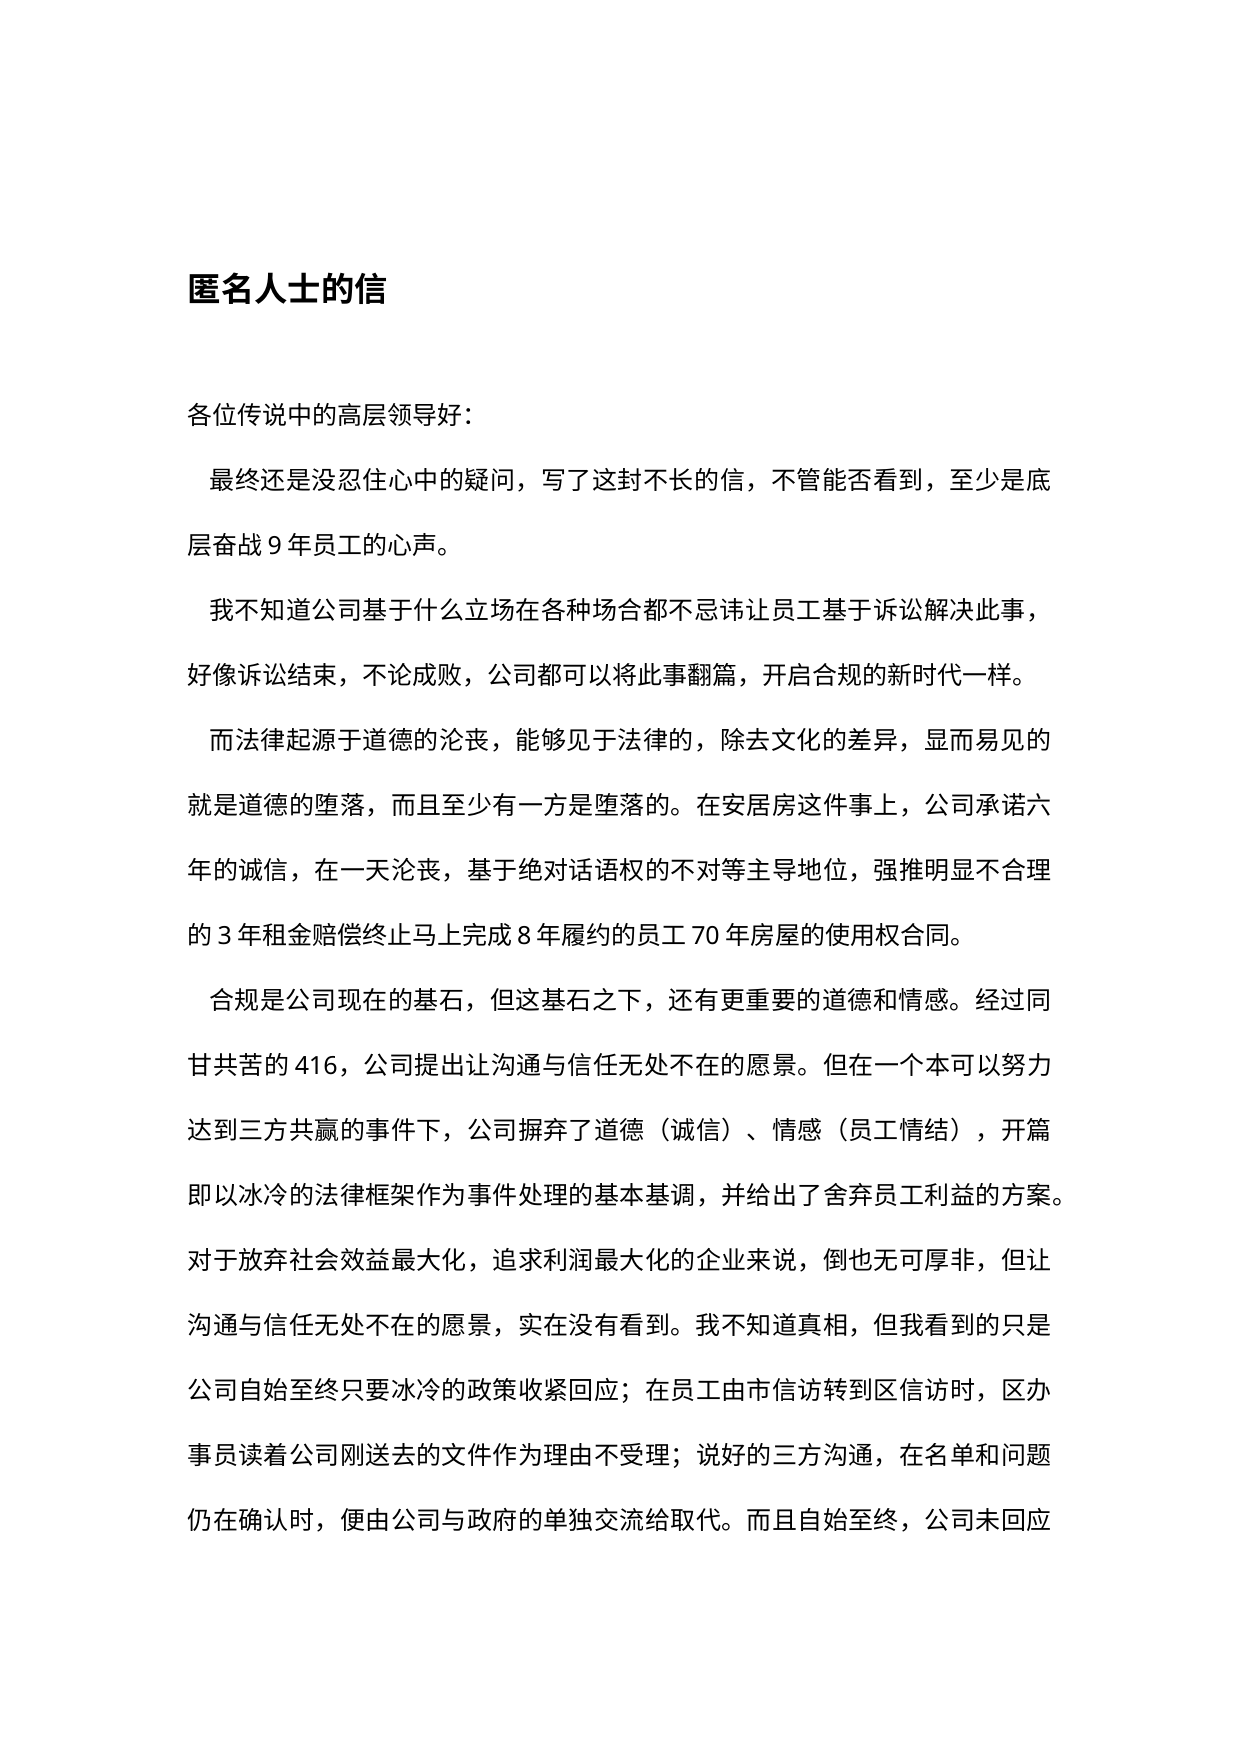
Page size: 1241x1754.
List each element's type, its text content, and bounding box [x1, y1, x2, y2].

subtitle 匿名人士的信 [187, 254, 1053, 319]
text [187, 966, 1053, 1551]
text 最终还是没忍住心中的疑问，写了这封不长的信，不管能否看到，至少是底层奋战9年员工的心声。 [187, 446, 1053, 576]
text 我不知道公司基于什么立场在各种场合都不忌讳让员工基于诉讼解决此事，好像诉讼结束，不论成败，公司都可以将此事翻篇，开启合规的新时代一样。 [187, 576, 1053, 706]
text 各位传说中的高层领导好： [187, 381, 1053, 446]
text 而法律起源于道德的沦丧，能够见于法律的，除去文化的差异，显而易见的就是道德的堕落，而且至少有一方是堕落的。在安居房这件事上，公司承诺六年的诚信，在一天沦丧，基于绝对话语权的不对等主导地位，强推明显不合理的3年租金赔偿终止马上完成8年履约的员工70年房屋的使用权合同。 [187, 706, 1053, 966]
